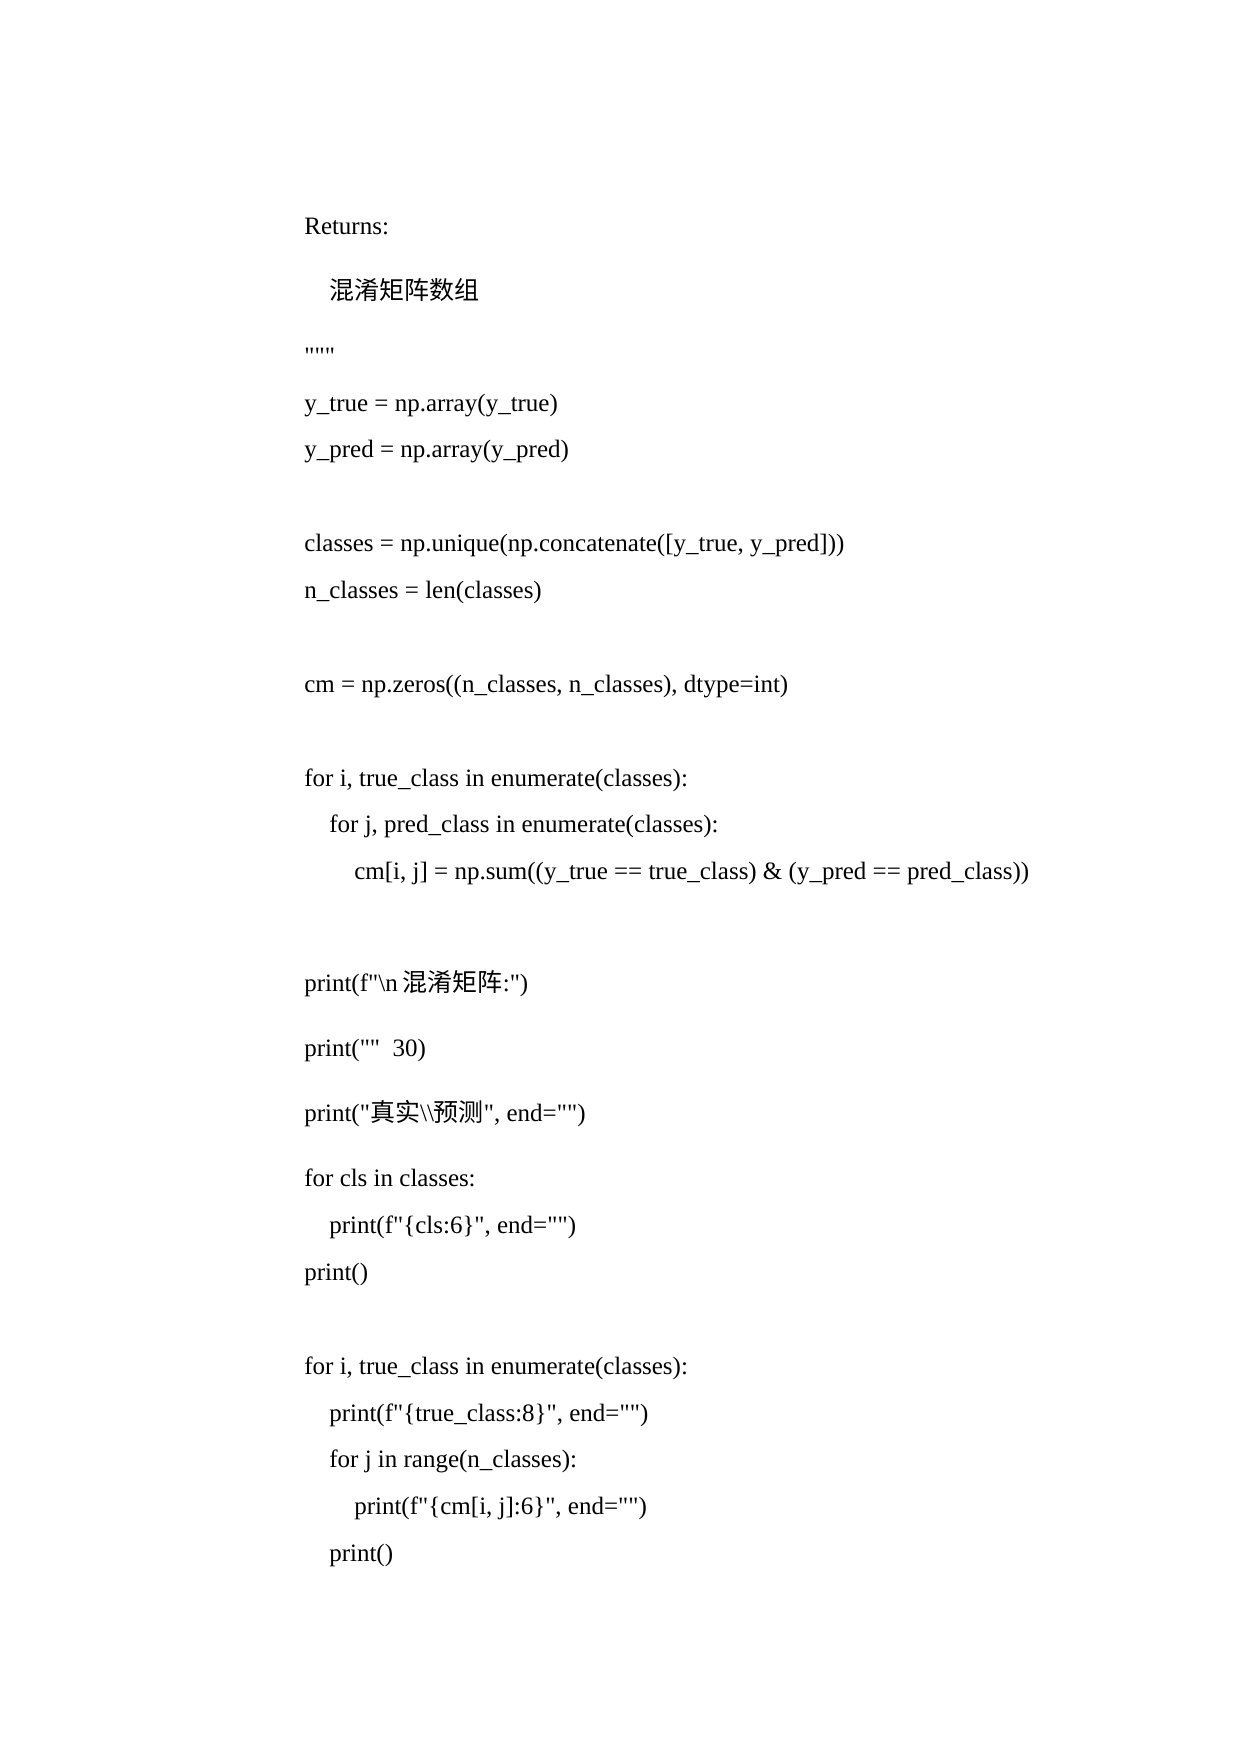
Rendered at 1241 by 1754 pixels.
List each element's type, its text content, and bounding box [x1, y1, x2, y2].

text print() [187, 1255, 1053, 1288]
text print(f"\n混淆矩阵:") [187, 948, 1053, 1013]
text cm = np.zeros((n_classes, n_classes), dtype=int) [187, 667, 1053, 699]
text for i, true_class in enumerate(classes): [187, 761, 1053, 793]
text y_pred = np.array(y_pred) [187, 433, 1053, 465]
text for cls in classes: [187, 1161, 1053, 1194]
text for i, true_class in enumerate(classes): [187, 1349, 1053, 1381]
text y_true = np.array(y_true) [187, 386, 1053, 418]
text print(f"{cm[i, j]:6}", end="") [187, 1489, 1053, 1522]
text print("" 30) [187, 1031, 1053, 1064]
text for j, pred_class in enumerate(classes): [187, 808, 1053, 840]
text print(f"{true_class:8}", end="") [187, 1396, 1053, 1428]
text Returns: [187, 209, 1053, 241]
text n_classes = len(classes) [187, 573, 1053, 606]
text print("真实\\预测", end="") [187, 1078, 1053, 1143]
text """ [187, 339, 1053, 371]
text for j in range(n_classes): [187, 1443, 1053, 1475]
text cm[i, j] = np.sum((y_true == true_class) & (y_pred == pred_class)) [187, 854, 1053, 887]
text 混淆矩阵数组 [187, 256, 1053, 321]
text classes = np.unique(np.concatenate([y_true, y_pred])) [187, 526, 1053, 559]
text print() [187, 1536, 1053, 1569]
text print(f"{cls:6}", end="") [187, 1208, 1053, 1241]
